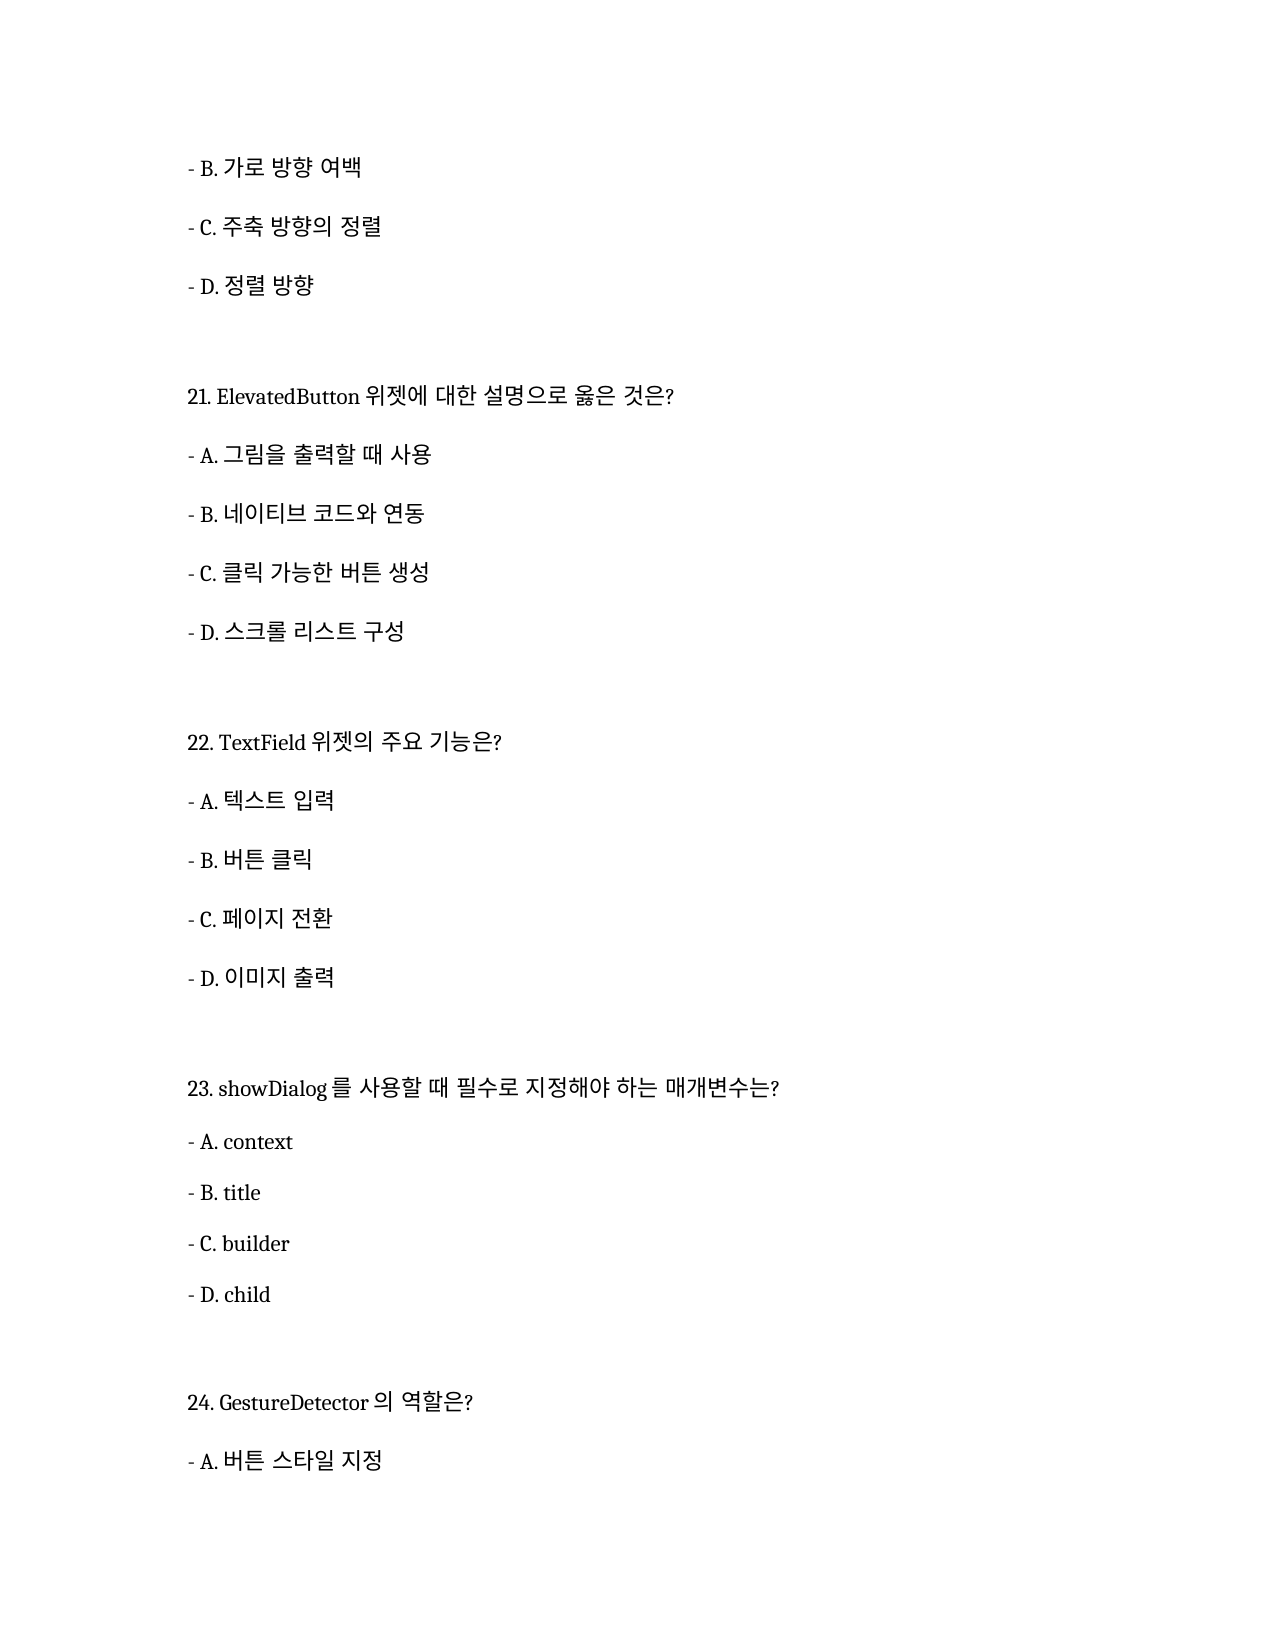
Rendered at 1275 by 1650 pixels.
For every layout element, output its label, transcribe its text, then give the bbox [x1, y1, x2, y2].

text 21. ElevatedButton 위젯에 대한 설명으로 옳은 것은? [187, 378, 1087, 411]
text 22. TextField 위젯의 주요 기능은? [187, 724, 1087, 757]
text - A. 텍스트 입력 [187, 783, 1087, 816]
text - C. 페이지 전환 [187, 901, 1087, 934]
text - A. 그림을 출력할 때 사용 [187, 437, 1087, 470]
text - C. 클릭 가능한 버튼 생성 [187, 555, 1087, 588]
text 23. showDialog를 사용할 때 필수로 지정해야 하는 매개변수는? [187, 1069, 1087, 1103]
text - B. 가로 방향 여백 [187, 150, 1087, 183]
text - D. 정렬 방향 [187, 268, 1087, 301]
text - C. builder [187, 1231, 1087, 1257]
text 24. GestureDetector의 역할은? [187, 1384, 1087, 1417]
text - D. 스크롤 리스트 구성 [187, 614, 1087, 647]
text - A. context [187, 1128, 1087, 1155]
text - B. 버튼 클릭 [187, 842, 1087, 875]
text - D. 이미지 출력 [187, 959, 1087, 993]
text - B. title [187, 1179, 1087, 1206]
text - C. 주축 방향의 정렬 [187, 209, 1087, 242]
text - B. 네이티브 코드와 연동 [187, 496, 1087, 529]
text - A. 버튼 스타일 지정 [187, 1443, 1087, 1476]
text - D. child [187, 1282, 1087, 1308]
